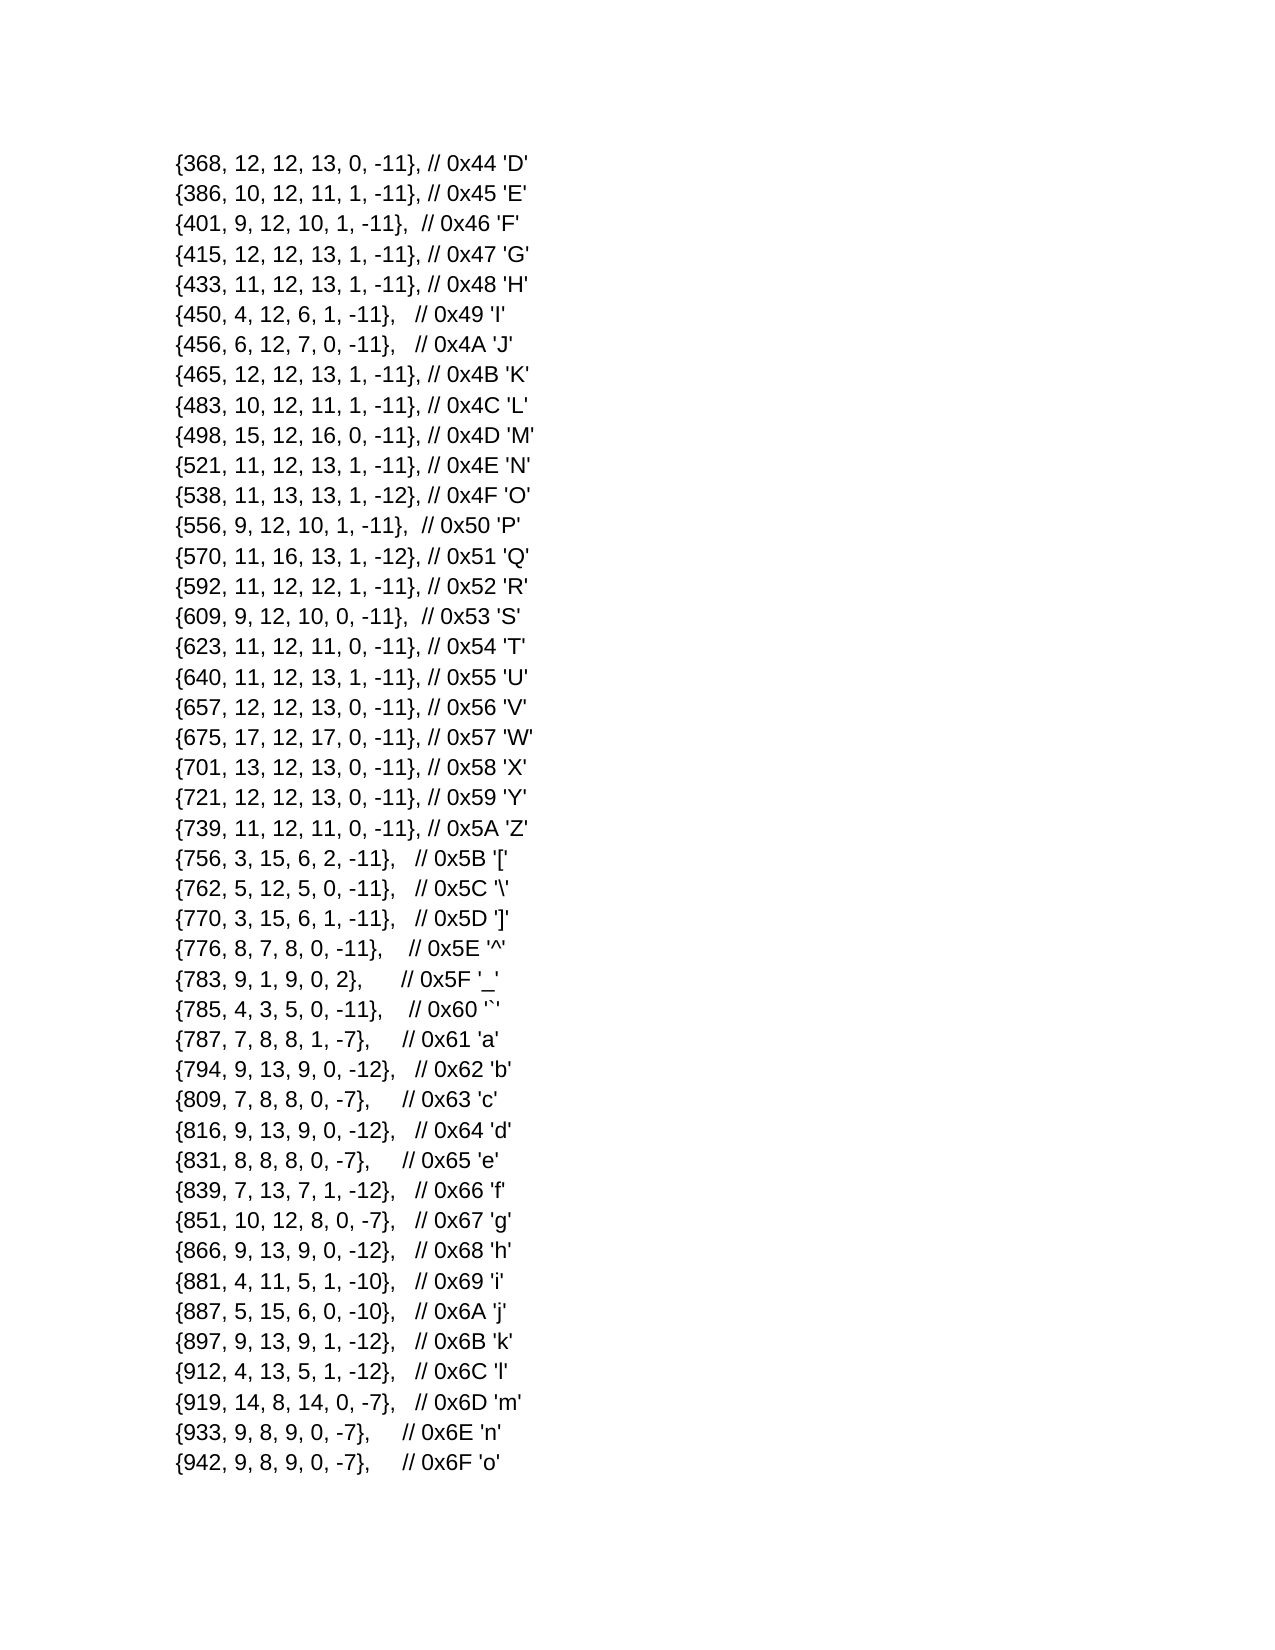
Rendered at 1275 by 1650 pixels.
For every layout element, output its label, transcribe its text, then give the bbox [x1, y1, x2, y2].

text {433, 11, 12, 13, 1, -11}, // 0x48 'H' [150, 271, 1125, 297]
text {657, 12, 12, 13, 0, -11}, // 0x56 'V' [150, 694, 1125, 720]
text {776, 8, 7, 8, 0, -11}, // 0x5E '^' [150, 935, 1125, 962]
text {816, 9, 13, 9, 0, -12}, // 0x64 'd' [150, 1117, 1125, 1143]
text {912, 4, 13, 5, 1, -12}, // 0x6C 'l' [150, 1358, 1125, 1385]
text {809, 7, 8, 8, 0, -7}, // 0x63 'c' [150, 1086, 1125, 1113]
text {483, 10, 12, 11, 1, -11}, // 0x4C 'L' [150, 392, 1125, 418]
text {794, 9, 13, 9, 0, -12}, // 0x62 'b' [150, 1056, 1125, 1083]
text {787, 7, 8, 8, 1, -7}, // 0x61 'a' [150, 1026, 1125, 1052]
text {739, 11, 12, 11, 0, -11}, // 0x5A 'Z' [150, 814, 1125, 841]
text {609, 9, 12, 10, 0, -11}, // 0x53 'S' [150, 603, 1125, 629]
text {498, 15, 12, 16, 0, -11}, // 0x4D 'M' [150, 422, 1125, 448]
text {592, 11, 12, 12, 1, -11}, // 0x52 'R' [150, 573, 1125, 599]
text {756, 3, 15, 6, 2, -11}, // 0x5B '[' [150, 845, 1125, 871]
text {721, 12, 12, 13, 0, -11}, // 0x59 'Y' [150, 784, 1125, 811]
text {887, 5, 15, 6, 0, -10}, // 0x6A 'j' [150, 1298, 1125, 1324]
text {538, 11, 13, 13, 1, -12}, // 0x4F 'O' [150, 482, 1125, 509]
text {770, 3, 15, 6, 1, -11}, // 0x5D ']' [150, 905, 1125, 932]
text {521, 11, 12, 13, 1, -11}, // 0x4E 'N' [150, 452, 1125, 478]
text {401, 9, 12, 10, 1, -11}, // 0x46 'F' [150, 210, 1125, 237]
text {701, 13, 12, 13, 0, -11}, // 0x58 'X' [150, 754, 1125, 781]
text {456, 6, 12, 7, 0, -11}, // 0x4A 'J' [150, 331, 1125, 358]
text {570, 11, 16, 13, 1, -12}, // 0x51 'Q' [150, 543, 1125, 569]
text {623, 11, 12, 11, 0, -11}, // 0x54 'T' [150, 633, 1125, 660]
text {415, 12, 12, 13, 1, -11}, // 0x47 'G' [150, 241, 1125, 267]
text {783, 9, 1, 9, 0, 2}, // 0x5F '_' [150, 966, 1125, 992]
text {866, 9, 13, 9, 0, -12}, // 0x68 'h' [150, 1237, 1125, 1264]
text {942, 9, 8, 9, 0, -7}, // 0x6F 'o' [150, 1449, 1125, 1475]
text {675, 17, 12, 17, 0, -11}, // 0x57 'W' [150, 724, 1125, 750]
text {465, 12, 12, 13, 1, -11}, // 0x4B 'K' [150, 361, 1125, 388]
text {762, 5, 12, 5, 0, -11}, // 0x5C '\' [150, 875, 1125, 901]
text {897, 9, 13, 9, 1, -12}, // 0x6B 'k' [150, 1328, 1125, 1354]
text {450, 4, 12, 6, 1, -11}, // 0x49 'I' [150, 301, 1125, 327]
text {386, 10, 12, 11, 1, -11}, // 0x45 'E' [150, 180, 1125, 207]
text {831, 8, 8, 8, 0, -7}, // 0x65 'e' [150, 1147, 1125, 1173]
text {919, 14, 8, 14, 0, -7}, // 0x6D 'm' [150, 1388, 1125, 1415]
text {556, 9, 12, 10, 1, -11}, // 0x50 'P' [150, 512, 1125, 539]
text {368, 12, 12, 13, 0, -11}, // 0x44 'D' [150, 150, 1125, 176]
text {851, 10, 12, 8, 0, -7}, // 0x67 'g' [150, 1207, 1125, 1234]
text {881, 4, 11, 5, 1, -10}, // 0x69 'i' [150, 1268, 1125, 1294]
text {839, 7, 13, 7, 1, -12}, // 0x66 'f' [150, 1177, 1125, 1203]
text {640, 11, 12, 13, 1, -11}, // 0x55 'U' [150, 663, 1125, 690]
text {785, 4, 3, 5, 0, -11}, // 0x60 '`' [150, 996, 1125, 1022]
text {933, 9, 8, 9, 0, -7}, // 0x6E 'n' [150, 1419, 1125, 1445]
